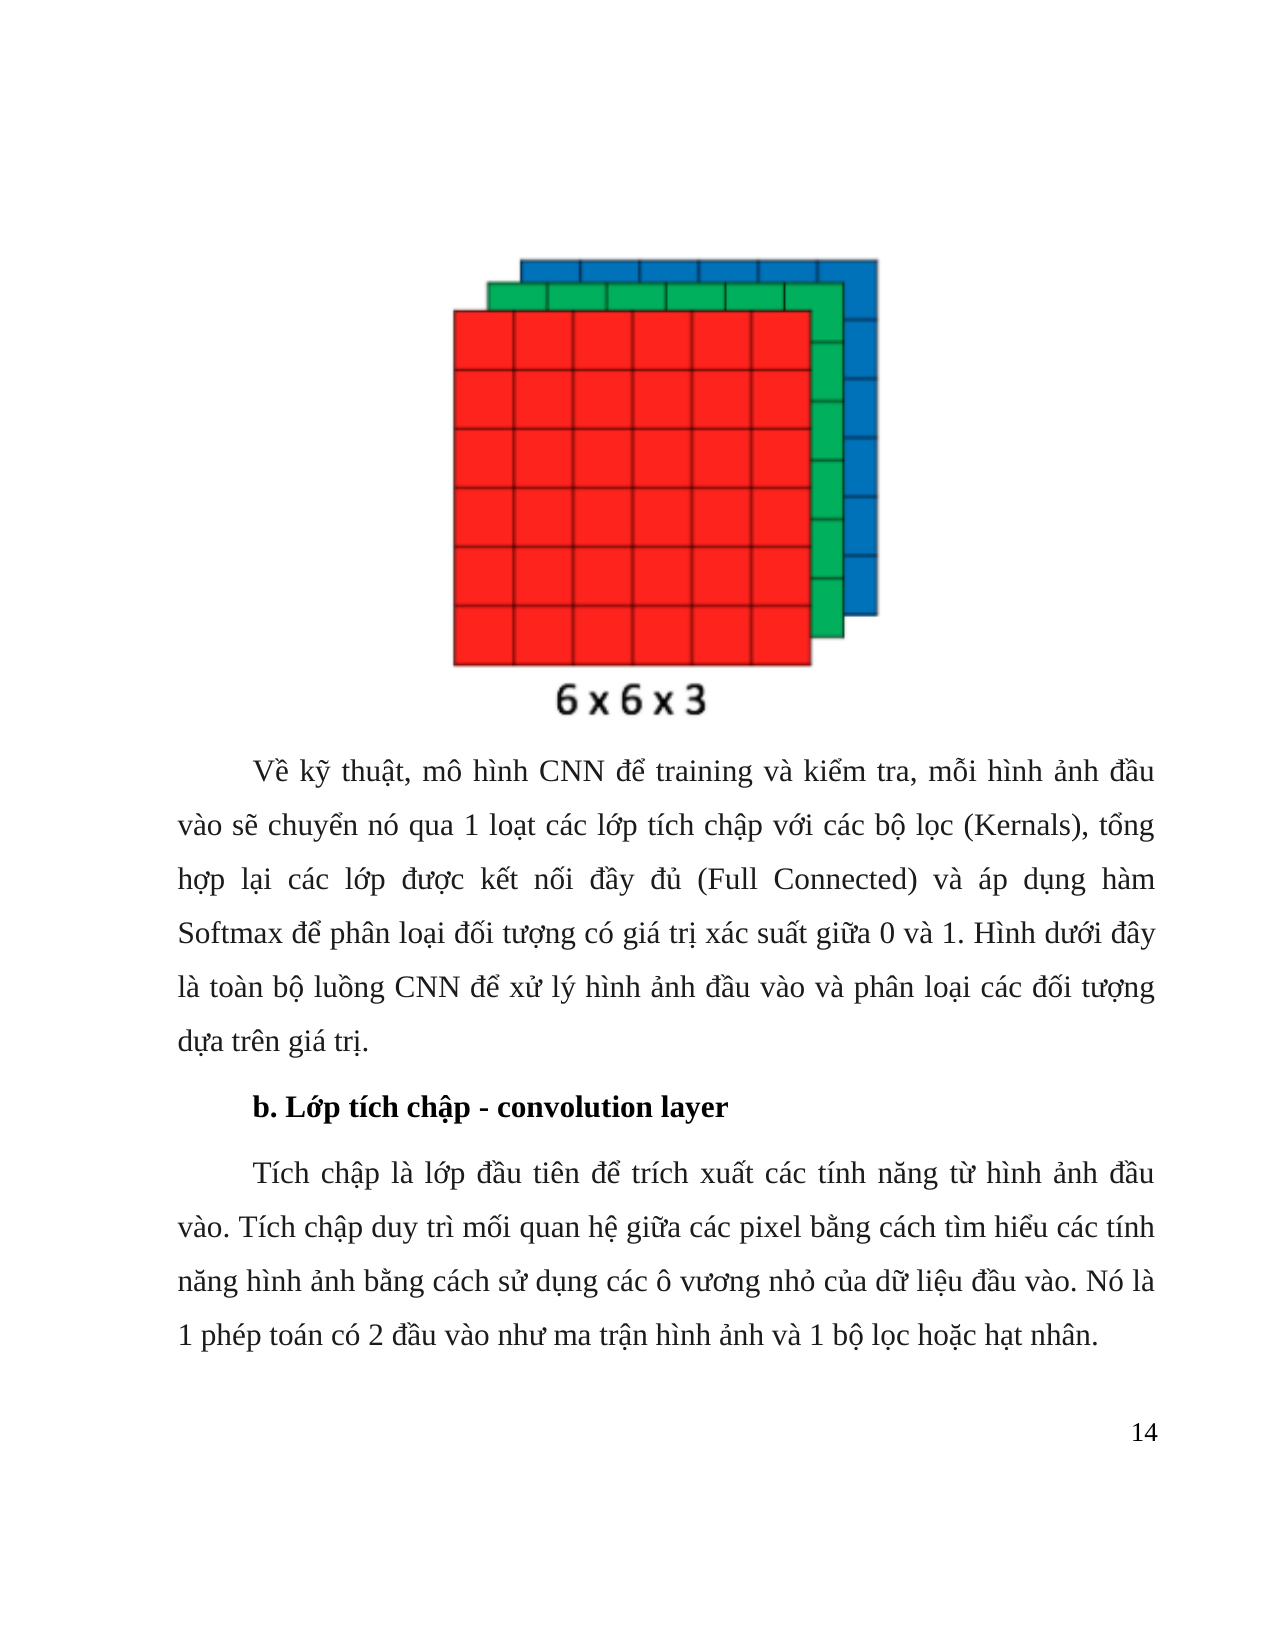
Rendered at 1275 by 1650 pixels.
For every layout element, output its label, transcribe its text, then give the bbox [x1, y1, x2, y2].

subtitle b. Lớp tích chập - convolution layer [177, 1088, 1157, 1124]
text Tích chập là lớp đầu tiên để trích xuất các tính năng từ hình ảnh đầu vào. Tích chập duy trì mối quan hệ giữa các pixel bằng cách tìm hiểu các tính năng hình ảnh bằng cách sử dụng các ô vương nhỏ của dữ liệu đầu vào. Nó là 1 phép toán có 2 đầu vào như ma trận hình ảnh và 1 bộ lọc hoặc hạt nhân. [177, 1154, 1157, 1352]
text Về kỹ thuật, mô hình CNN để training và kiểm tra, mỗi hình ảnh đầu vào sẽ chuyển nó qua 1 loạt các lớp tích chập với các bộ lọc (Kernals), tổng hợp lại các lớp được kết nối đầy đủ (Full Connected) và áp dụng hàm Softmax để phân loại đối tượng có giá trị xác suất giữa 0 và 1. Hình dưới đây là toàn bộ luồng CNN để xử lý hình ảnh đầu vào và phân loại các đối tượng dựa trên giá trị. [177, 752, 1157, 1058]
picture [440, 246, 894, 725]
